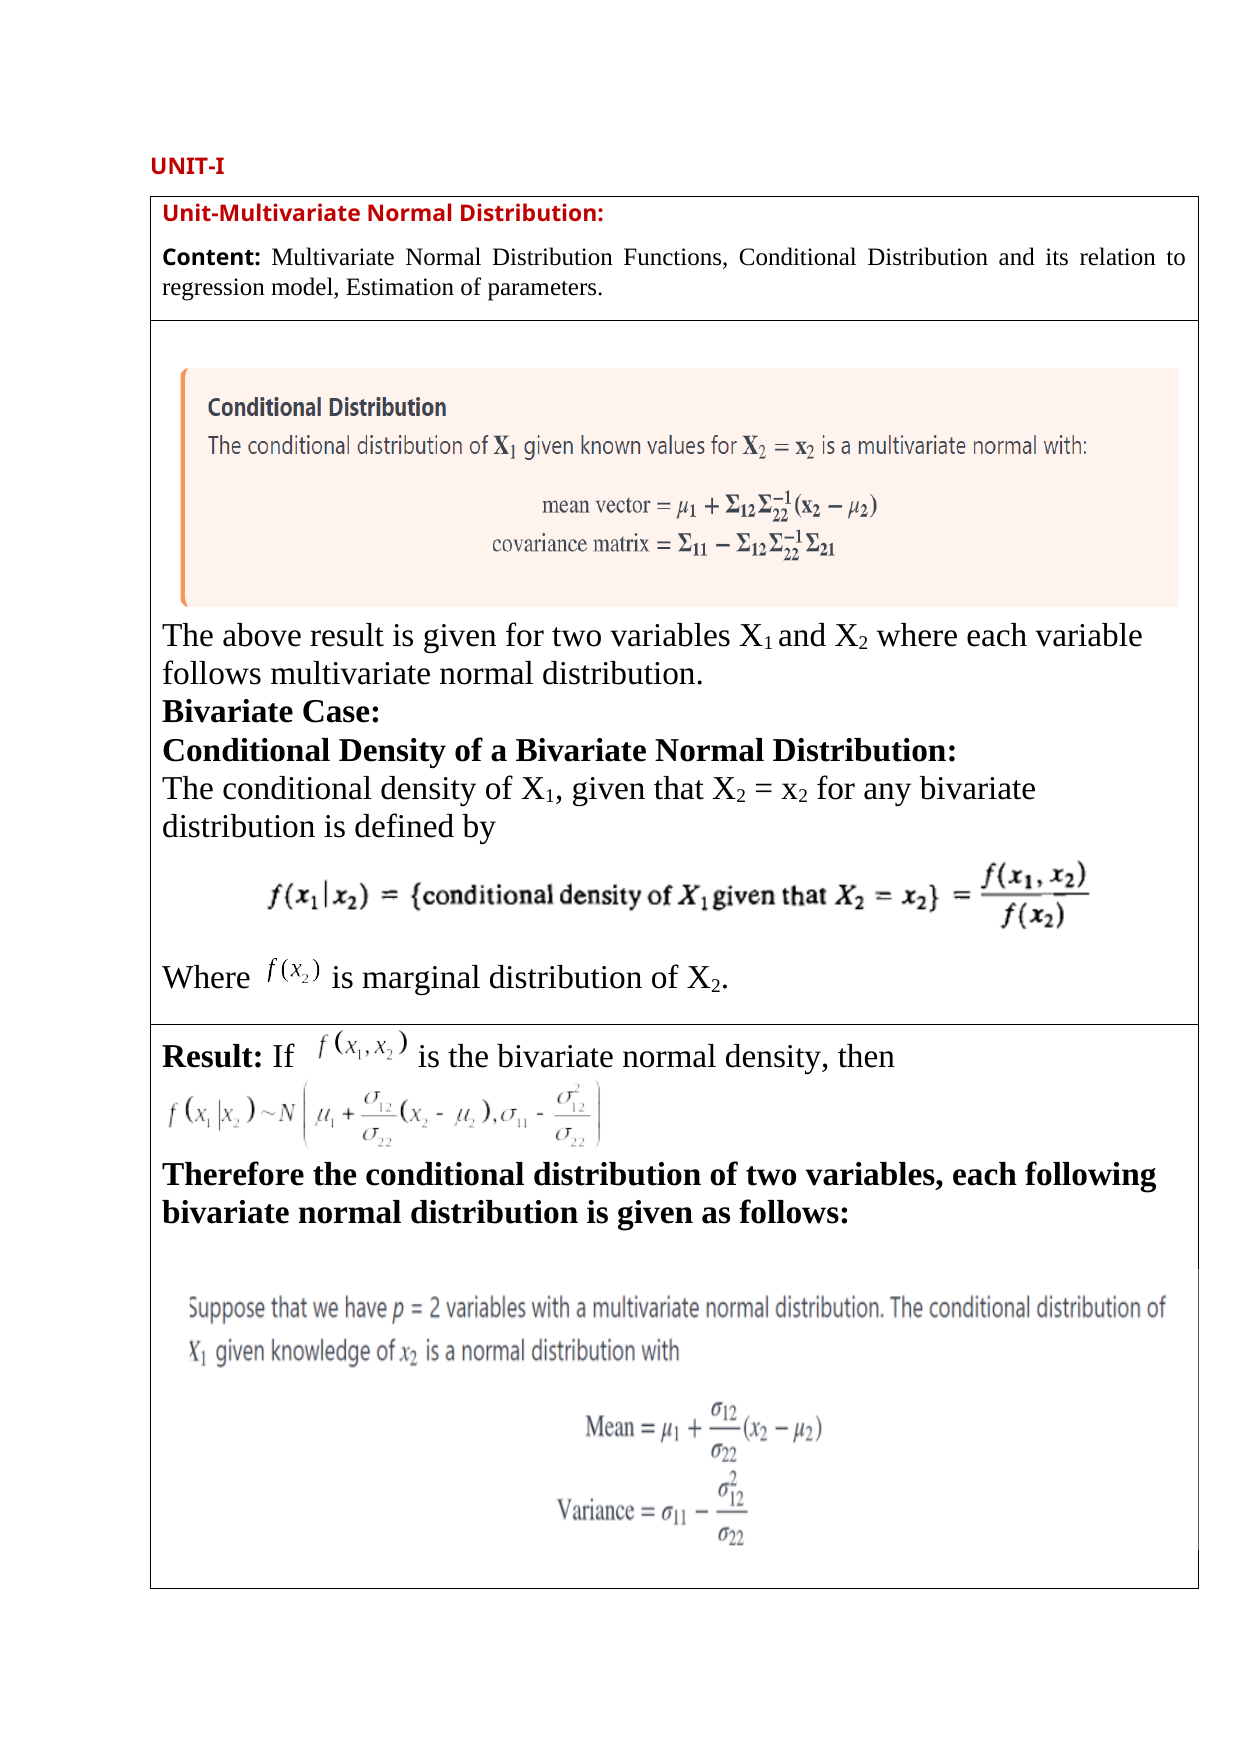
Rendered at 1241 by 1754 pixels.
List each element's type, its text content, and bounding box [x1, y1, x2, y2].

table_cell Result: If is the bivariate normal density, then Therefore the conditional distribution of two variables, each following bivariate normal distribution is given as follows: [151, 1025, 1198, 1588]
text UNIT-I [150, 150, 1090, 181]
table_header Unit-Multivariate Normal Distribution: Content: Multivariate Normal Distribution Functions, Conditional Distribution and its relation to regression model, Estimation of parameters. [151, 197, 1198, 320]
table_cell The above result is given for two variables X1 and X2 where each variable follows multivariate normal distribution. Bivariate Case: Conditional Density of a Bivariate Normal Distribution: The conditional density of X1, given that X2 = x2 for any bivariate distribution is defined by Where is marginal distribution of X2. [151, 321, 1198, 1024]
